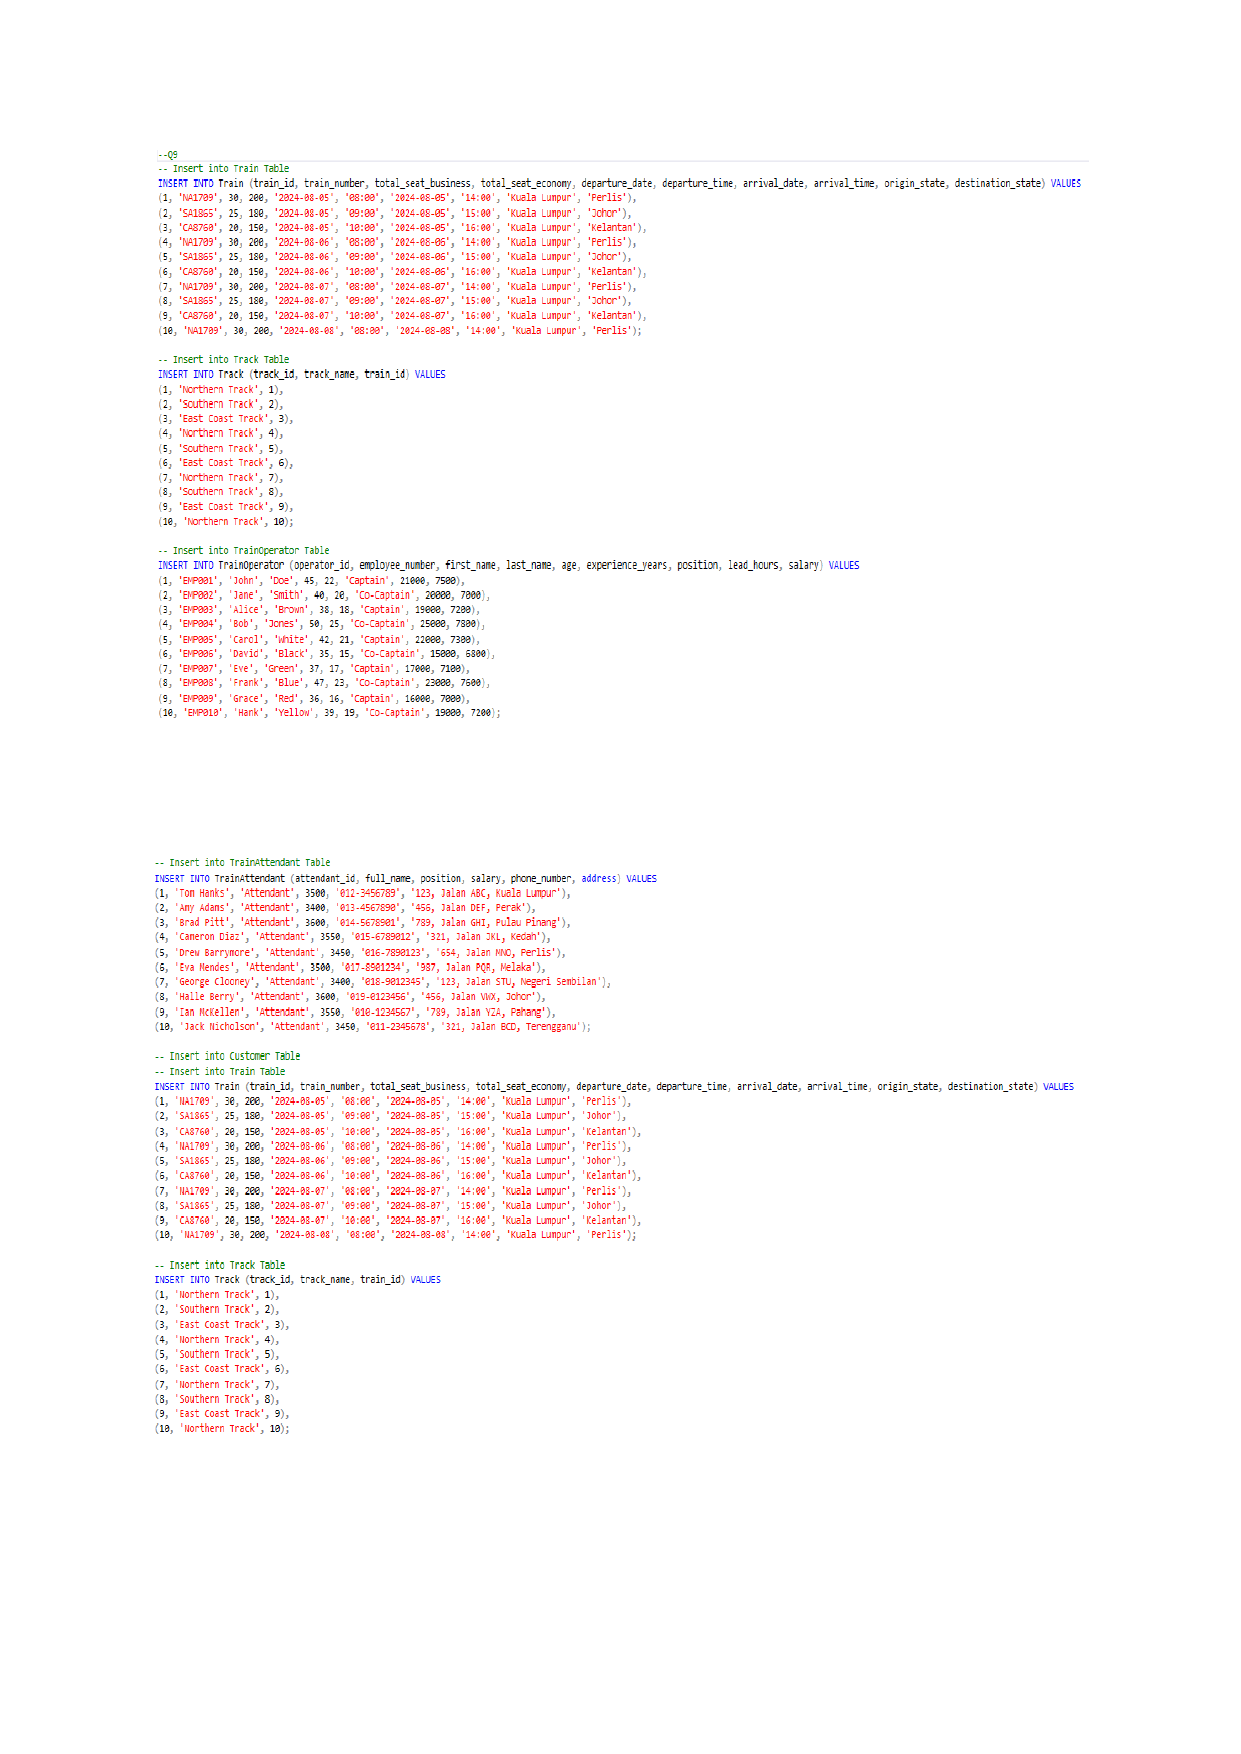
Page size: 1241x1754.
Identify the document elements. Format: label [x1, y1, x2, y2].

picture [150, 150, 1089, 725]
picture [150, 851, 1089, 1448]
